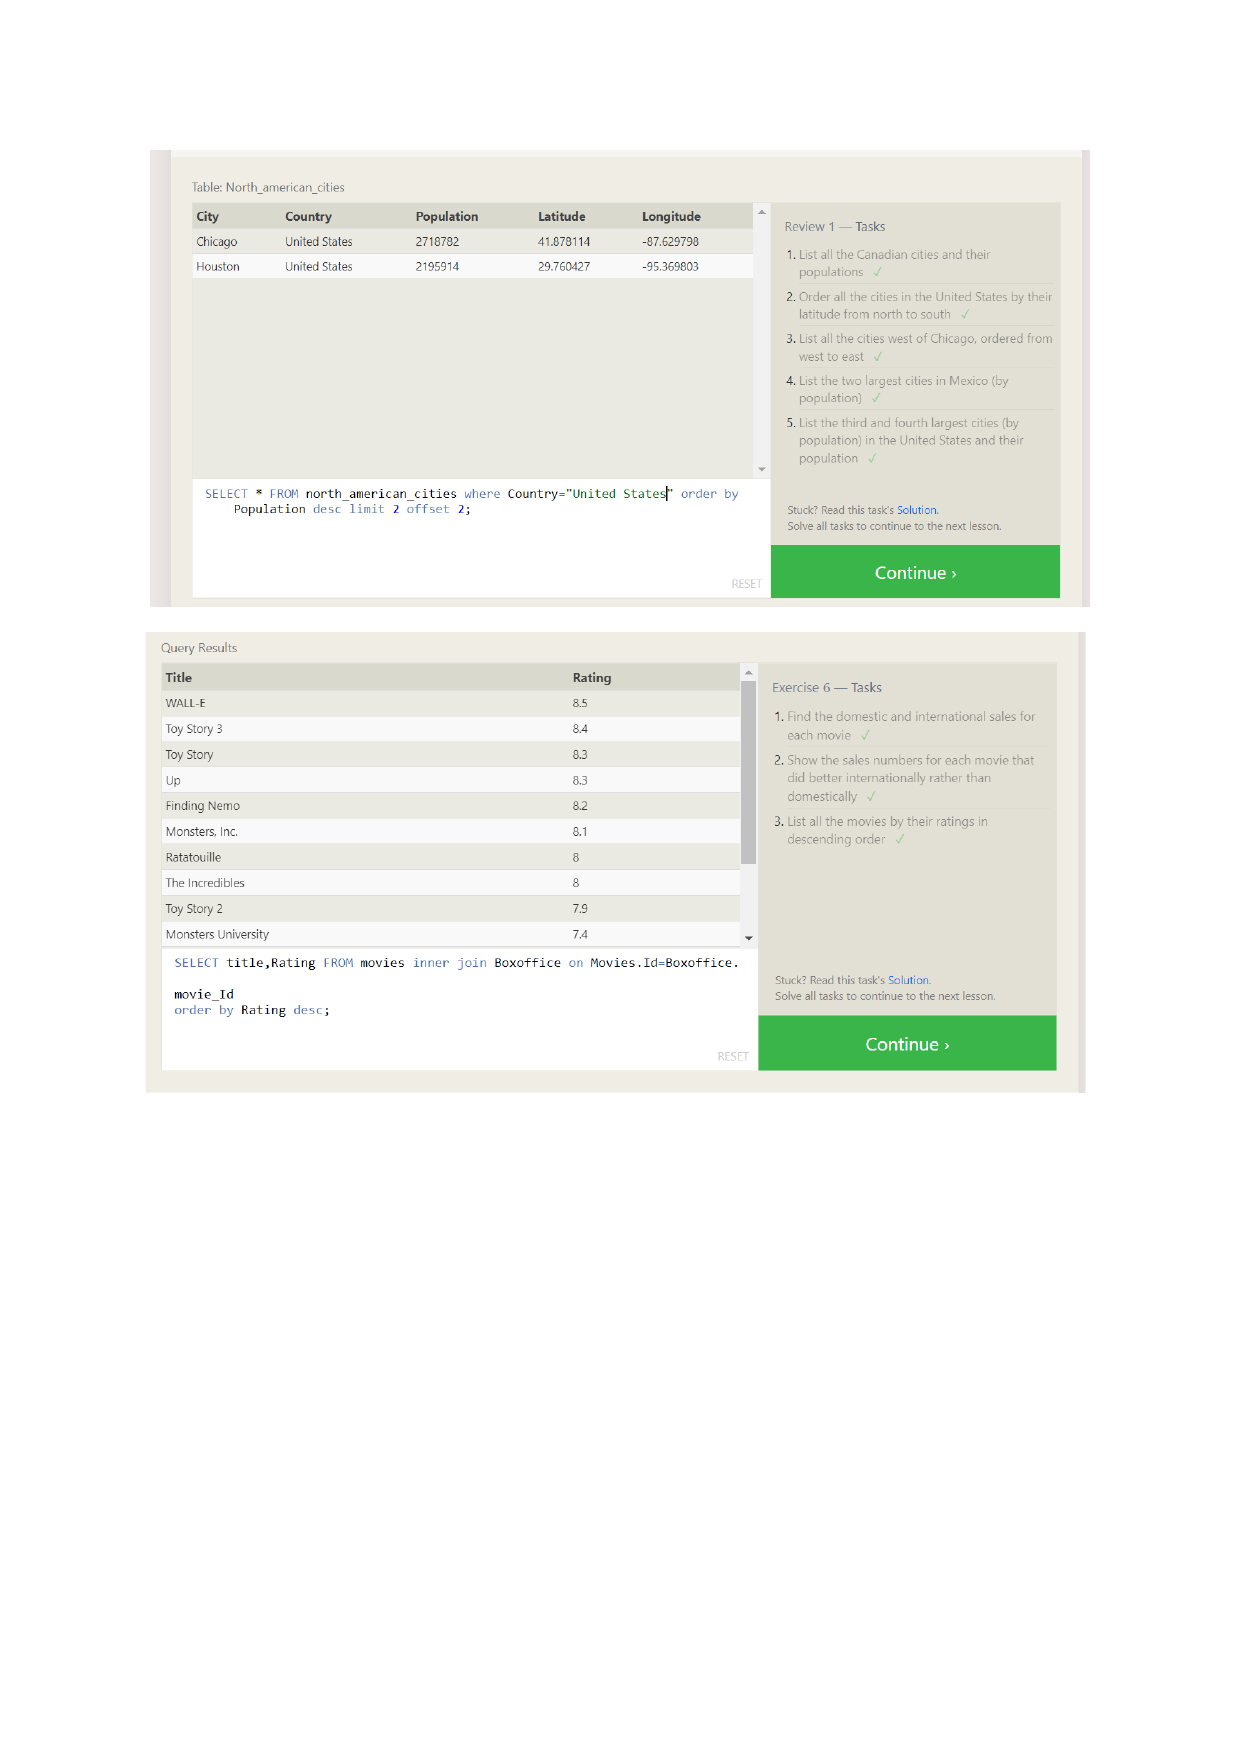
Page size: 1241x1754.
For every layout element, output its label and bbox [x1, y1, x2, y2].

picture [145, 632, 1086, 1093]
picture [150, 150, 1091, 607]
